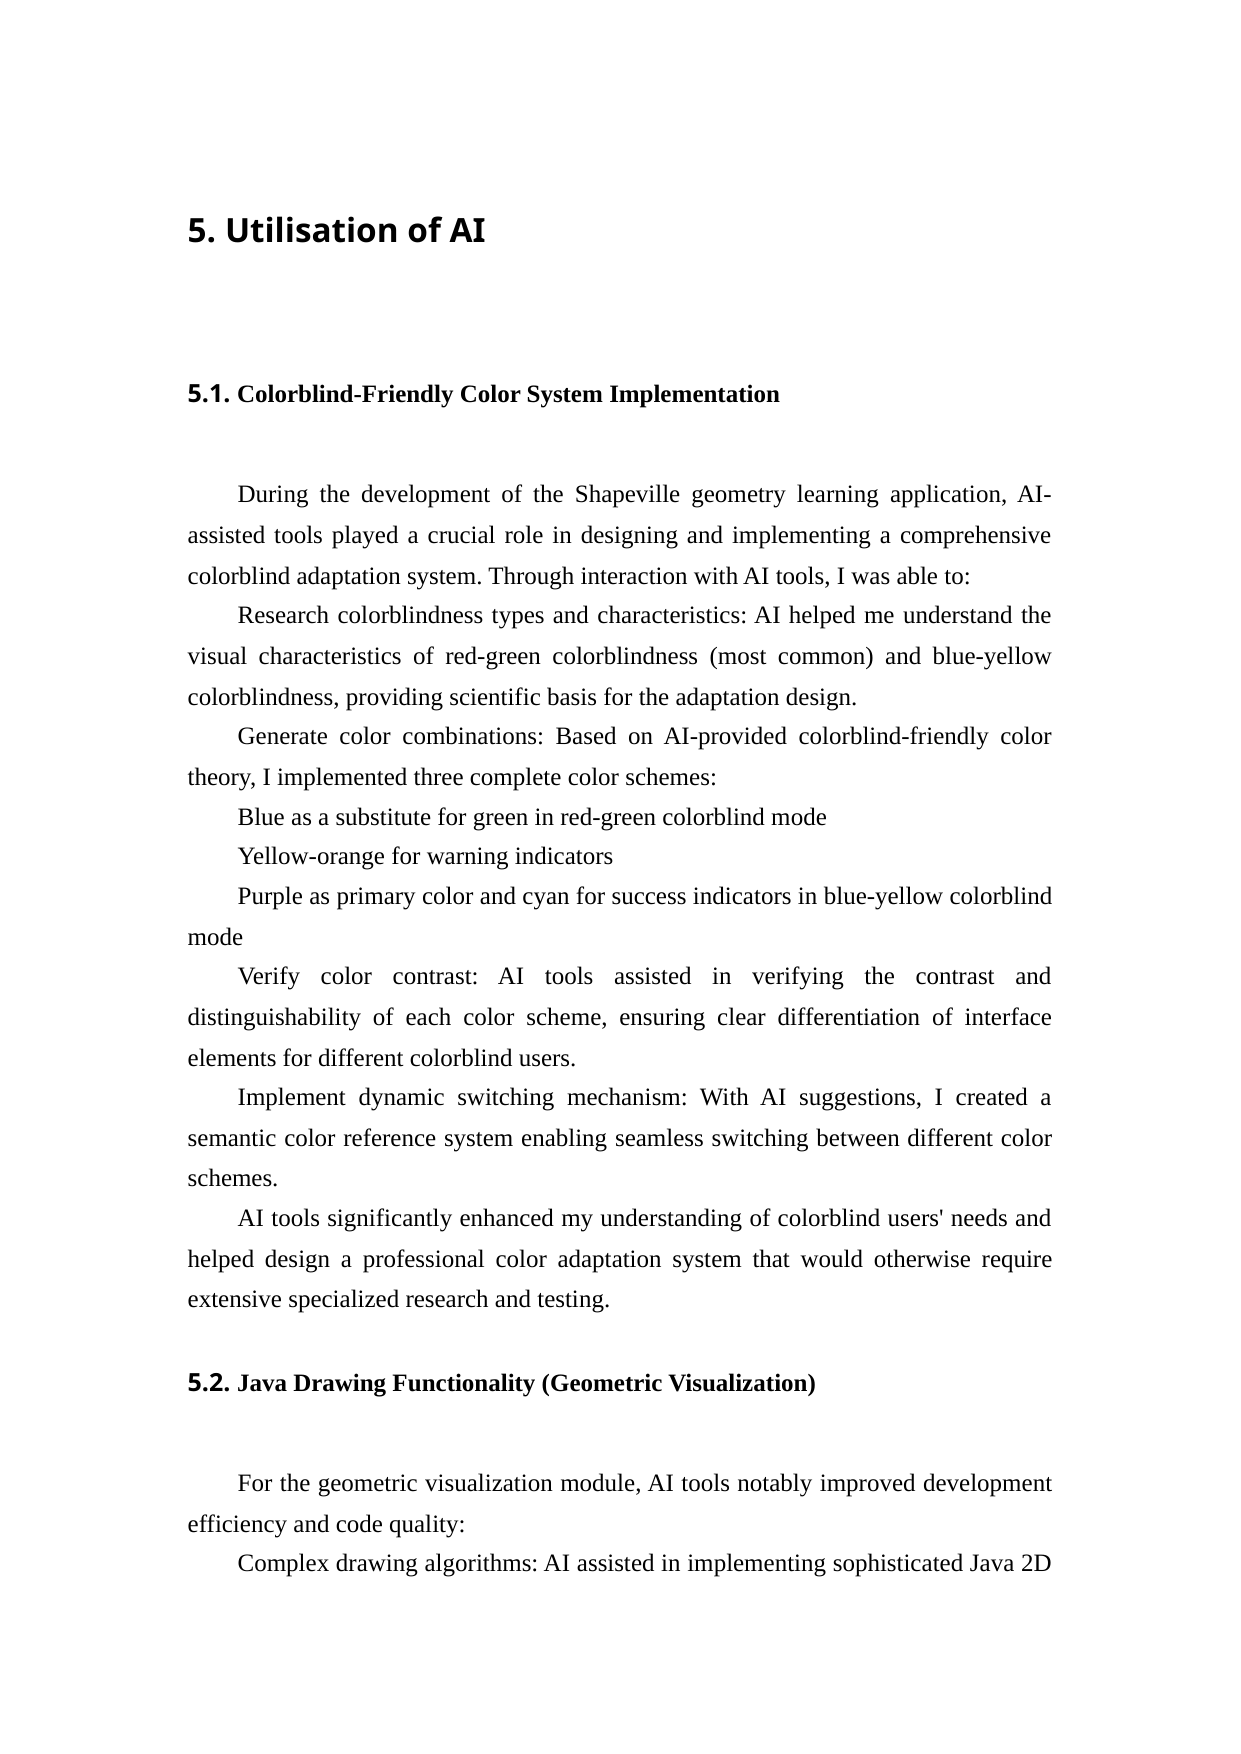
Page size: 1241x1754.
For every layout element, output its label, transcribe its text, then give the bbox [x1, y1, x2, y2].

text Blue as a substitute for green in red-green colorblind mode [187, 800, 1053, 832]
subtitle Java Drawing Functionality (Geometric Visualization) [187, 1349, 1053, 1414]
text During the development of the Shapeville geometry learning application, AI-assisted tools played a crucial role in designing and implementing a comprehensive colorblind adaptation system. Through interaction with AI tools, I was able to: [187, 478, 1053, 591]
subtitle Colorblind-Friendly Color System Implementation [187, 361, 1053, 426]
text Generate color combinations: Based on AI-provided colorblind-friendly color theory, I implemented three complete color schemes: [187, 719, 1053, 793]
text For the geometric visualization module, AI tools notably improved development efficiency and code quality: [187, 1466, 1053, 1539]
text Implement dynamic switching mechanism: With AI suggestions, I created a semantic color reference system enabling seamless switching between different color schemes. [187, 1080, 1053, 1194]
text Research colorblindness types and characteristics: AI helped me understand the visual characteristics of red-green colorblindness (most common) and blue-yellow colorblindness, providing scientific basis for the adaptation design. [187, 598, 1053, 712]
subtitle Utilisation of AI [187, 197, 1053, 262]
text Purple as primary color and cyan for success indicators in blue-yellow colorblind mode [187, 879, 1053, 952]
text Yellow-orange for warning indicators [187, 839, 1053, 872]
text Verify color contrast: AI tools assisted in verifying the contrast and distinguishability of each color scheme, ensuring clear differentiation of interface elements for different colorblind users. [187, 959, 1053, 1073]
text AI tools significantly enhanced my understanding of colorblind users' needs and helped design a professional color adaptation system that would otherwise require extensive specialized research and testing. [187, 1201, 1053, 1315]
